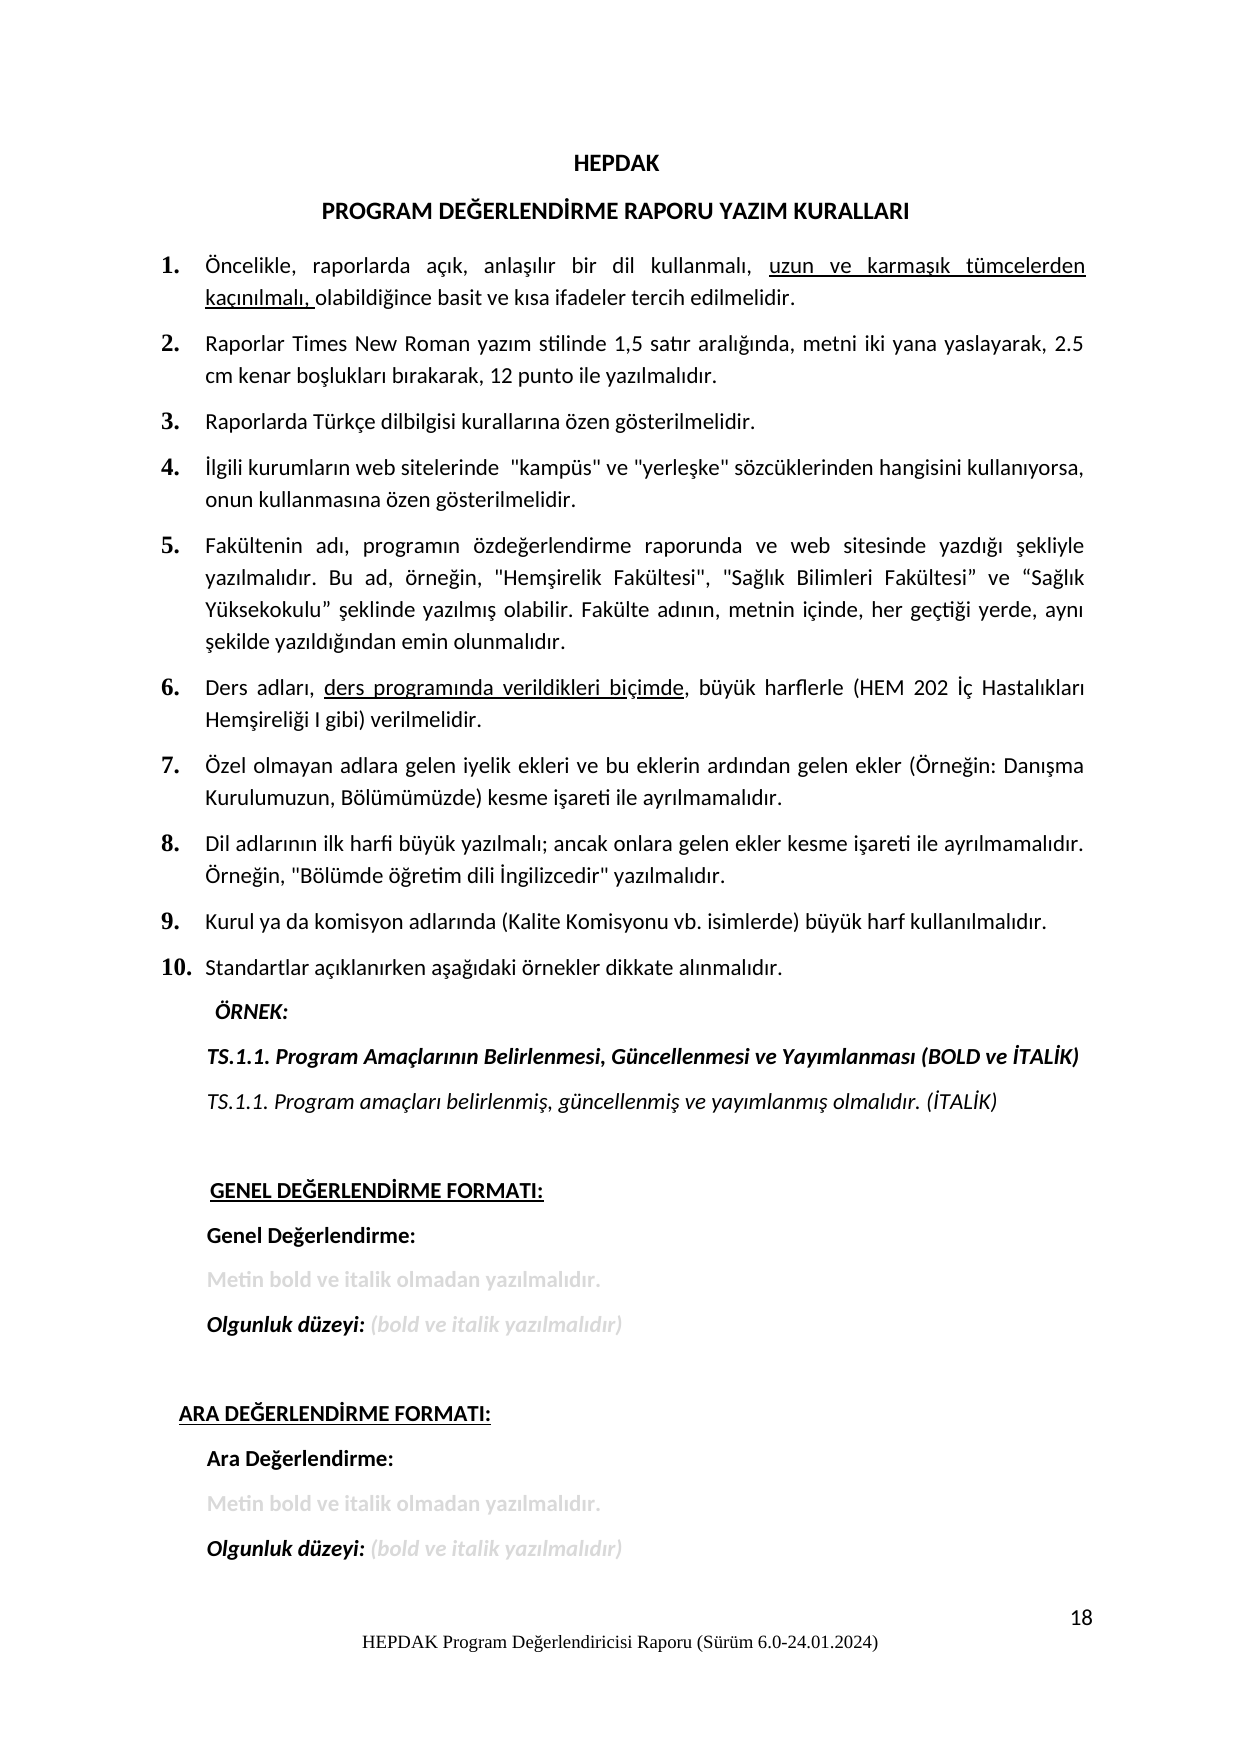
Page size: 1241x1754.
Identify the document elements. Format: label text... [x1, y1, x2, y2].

list Kurul ya da komisyon adlarında (Kalite Komisyonu vb. isimlerde) büyük harf kullanılmalıdır. [161, 906, 1086, 935]
text PROGRAM DEĞERLENDİRME RAPORU YAZIM KURALLARI [148, 195, 1084, 226]
text HEPDAK [148, 148, 1085, 178]
list Ders adları, ders programında verildikleri biçimde, büyük harflerle (HEM 202 İç Hastalıkları Hemşireliği I gibi) verilmelidir. [161, 672, 1086, 733]
list Fakültenin adı, programın özdeğerlendirme raporunda ve web sitesinde yazdığı şekliyle yazılmalıdır. Bu ad, örneğin, "Hemşirelik Fakültesi", "Sağlık Bilimleri Fakültesi” ve “Sağlık Yüksekokulu” şeklinde yazılmış olabilir. Fakülte adının, metnin içinde, her geçtiği yerde, aynı şekilde yazıldığından emin olunmalıdır. [161, 530, 1086, 655]
text GENEL DEĞERLENDİRME FORMATI: [148, 1176, 1093, 1204]
list Standartlar açıklanırken aşağıdaki örnekler dikkate alınmalıdır. [161, 952, 1086, 981]
text Olgunluk düzeyi: (bold ve italik yazılmalıdır) [207, 1534, 1093, 1562]
text ÖRNEK: [148, 997, 1093, 1025]
list Öncelikle, raporlarda açık, anlaşılır bir dil kullanmalı, uzun ve karmaşık tümcelerden kaçınılmalı, olabildiğince basit ve kısa ifadeler tercih edilmelidir. [161, 250, 1086, 311]
list Raporlarda Türkçe dilbilgisi kurallarına özen gösterilmelidir. [161, 406, 1086, 435]
text Ara Değerlendirme: [207, 1444, 1093, 1472]
list İlgili kurumların web sitelerinde "kampüs" ve "yerleşke" sözcüklerinden hangisini kullanıyorsa, onun kullanmasına özen gösterilmelidir. [161, 452, 1086, 513]
text Metin bold ve italik olmadan yazılmalıdır. [207, 1266, 1093, 1293]
list Özel olmayan adlara gelen iyelik ekleri ve bu eklerin ardından gelen ekler (Örneğin: Danışma Kurulumuzun, Bölümümüzde) kesme işareti ile ayrılmamalıdır. [161, 750, 1086, 811]
list Raporlar Times New Roman yazım stilinde 1,5 satır aralığında, metni iki yana yaslayarak, 2.5 cm kenar boşlukları bırakarak, 12 punto ile yazılmalıdır. [161, 328, 1086, 389]
text TS.1.1. Program amaçları belirlenmiş, güncellenmiş ve yayımlanmış olmalıdır. (İTALİK) [207, 1087, 1093, 1115]
text TS.1.1. Program Amaçlarının Belirlenmesi, Güncellenmesi ve Yayımlanması (BOLD ve İTALİK) [207, 1042, 1093, 1070]
list Dil adlarının ilk harfi büyük yazılmalı; ancak onlara gelen ekler kesme işareti ile ayrılmamalıdır. Örneğin, "Bölümde öğretim dili İngilizcedir" yazılmalıdır. [161, 828, 1086, 889]
text Genel Değerlendirme: [207, 1221, 1093, 1249]
text ARA DEĞERLENDİRME FORMATI: [148, 1399, 1093, 1428]
text Olgunluk düzeyi: (bold ve italik yazılmalıdır) [207, 1310, 1093, 1338]
text Metin bold ve italik olmadan yazılmalıdır. [207, 1489, 1093, 1517]
